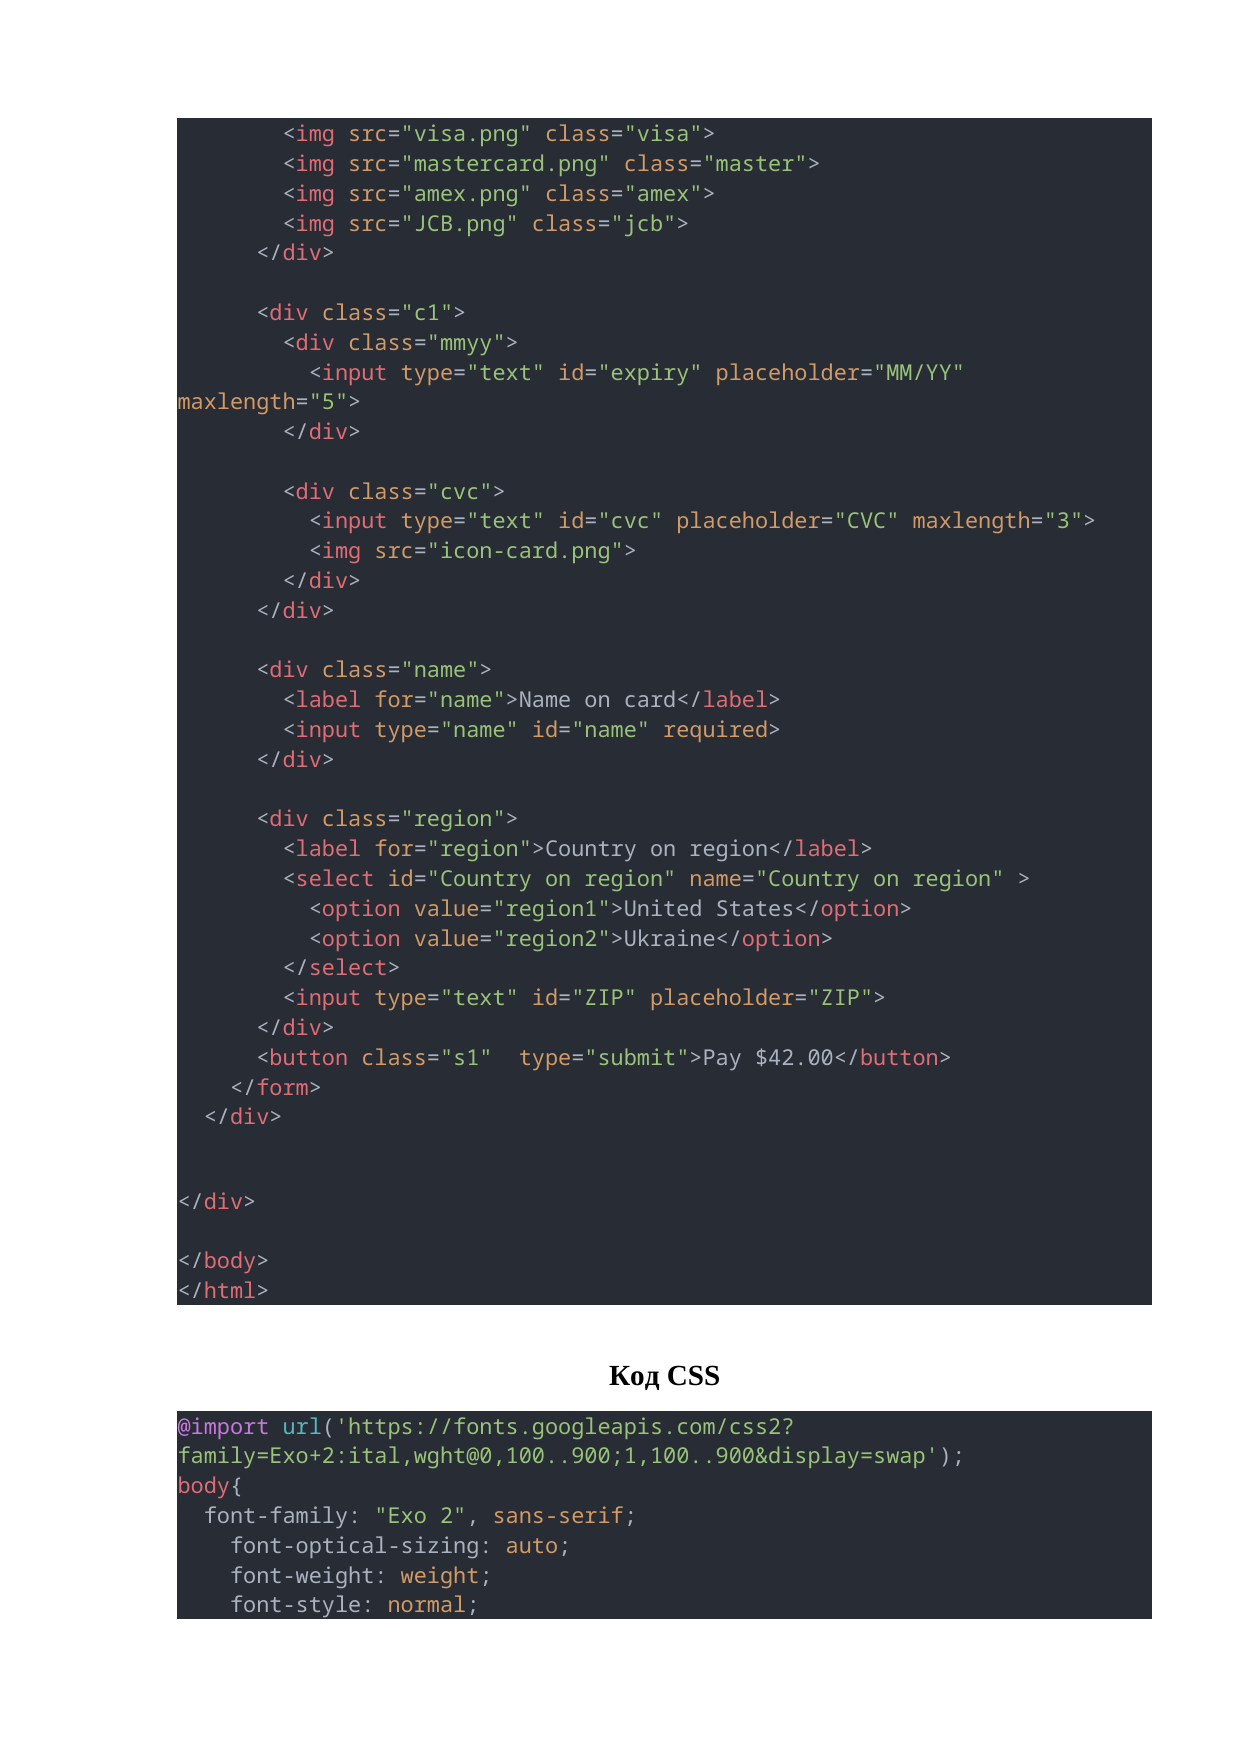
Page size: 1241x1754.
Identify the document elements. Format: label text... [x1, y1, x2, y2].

text body{ [177, 1470, 1152, 1500]
text @import url('https://fonts.googleapis.com/css2?family=Exo+2:ital,wght@0,100..900;1,100..900&display=swap'); [177, 1411, 1152, 1470]
text <div class="cvc"> [177, 476, 1152, 505]
text Код CSS [177, 1358, 1152, 1391]
text <img src="mastercard.png" class="master"> [177, 148, 1152, 178]
text <div class="mmyy"> [177, 327, 1152, 356]
text font-style: normal; [177, 1589, 1152, 1619]
text <img src="icon-card.png"> [177, 535, 1152, 565]
text <input type="text" id="cvc" placeholder="CVC" maxlength="3"> [177, 505, 1152, 535]
text </select> [177, 952, 1152, 982]
text <img src="visa.png" class="visa"> [177, 118, 1152, 148]
text <label for="name">Name on card</label> [177, 684, 1152, 714]
text </div> [177, 1101, 1152, 1131]
text </div> [177, 595, 1152, 624]
text <label for="region">Country on region</label> [177, 833, 1152, 863]
text <input type="name" id="name" required> [177, 714, 1152, 744]
text </div> [177, 237, 1152, 267]
text </body> [177, 1245, 1152, 1275]
text <img src="amex.png" class="amex"> [177, 178, 1152, 207]
text font-optical-sizing: auto; [177, 1530, 1152, 1559]
text </div> [177, 565, 1152, 595]
text <option value="region1">United States</option> [177, 893, 1152, 922]
text <img src="JCB.png" class="jcb"> [177, 207, 1152, 237]
text <div class="region"> [177, 803, 1152, 833]
text </div> [177, 416, 1152, 446]
text </div> [177, 1186, 1152, 1216]
text </div> [177, 1012, 1152, 1042]
text <input type="text" id="ZIP" placeholder="ZIP"> [177, 982, 1152, 1012]
text </div> [177, 744, 1152, 773]
text <option value="region2">Ukraine</option> [177, 922, 1152, 952]
text <div class="name"> [177, 654, 1152, 684]
text <select id="Country on region" name="Country on region" > [177, 863, 1152, 893]
text <button class="s1" type="submit">Pay $42.00</button> [177, 1042, 1152, 1071]
text </html> [177, 1275, 1152, 1305]
text <input type="text" id="expiry" placeholder="MM/YY" maxlength="5"> [177, 356, 1152, 416]
text </form> [177, 1071, 1152, 1101]
text <div class="c1"> [177, 297, 1152, 327]
text font-weight: weight; [177, 1559, 1152, 1589]
text font-family: "Exo 2", sans-serif; [177, 1500, 1152, 1530]
